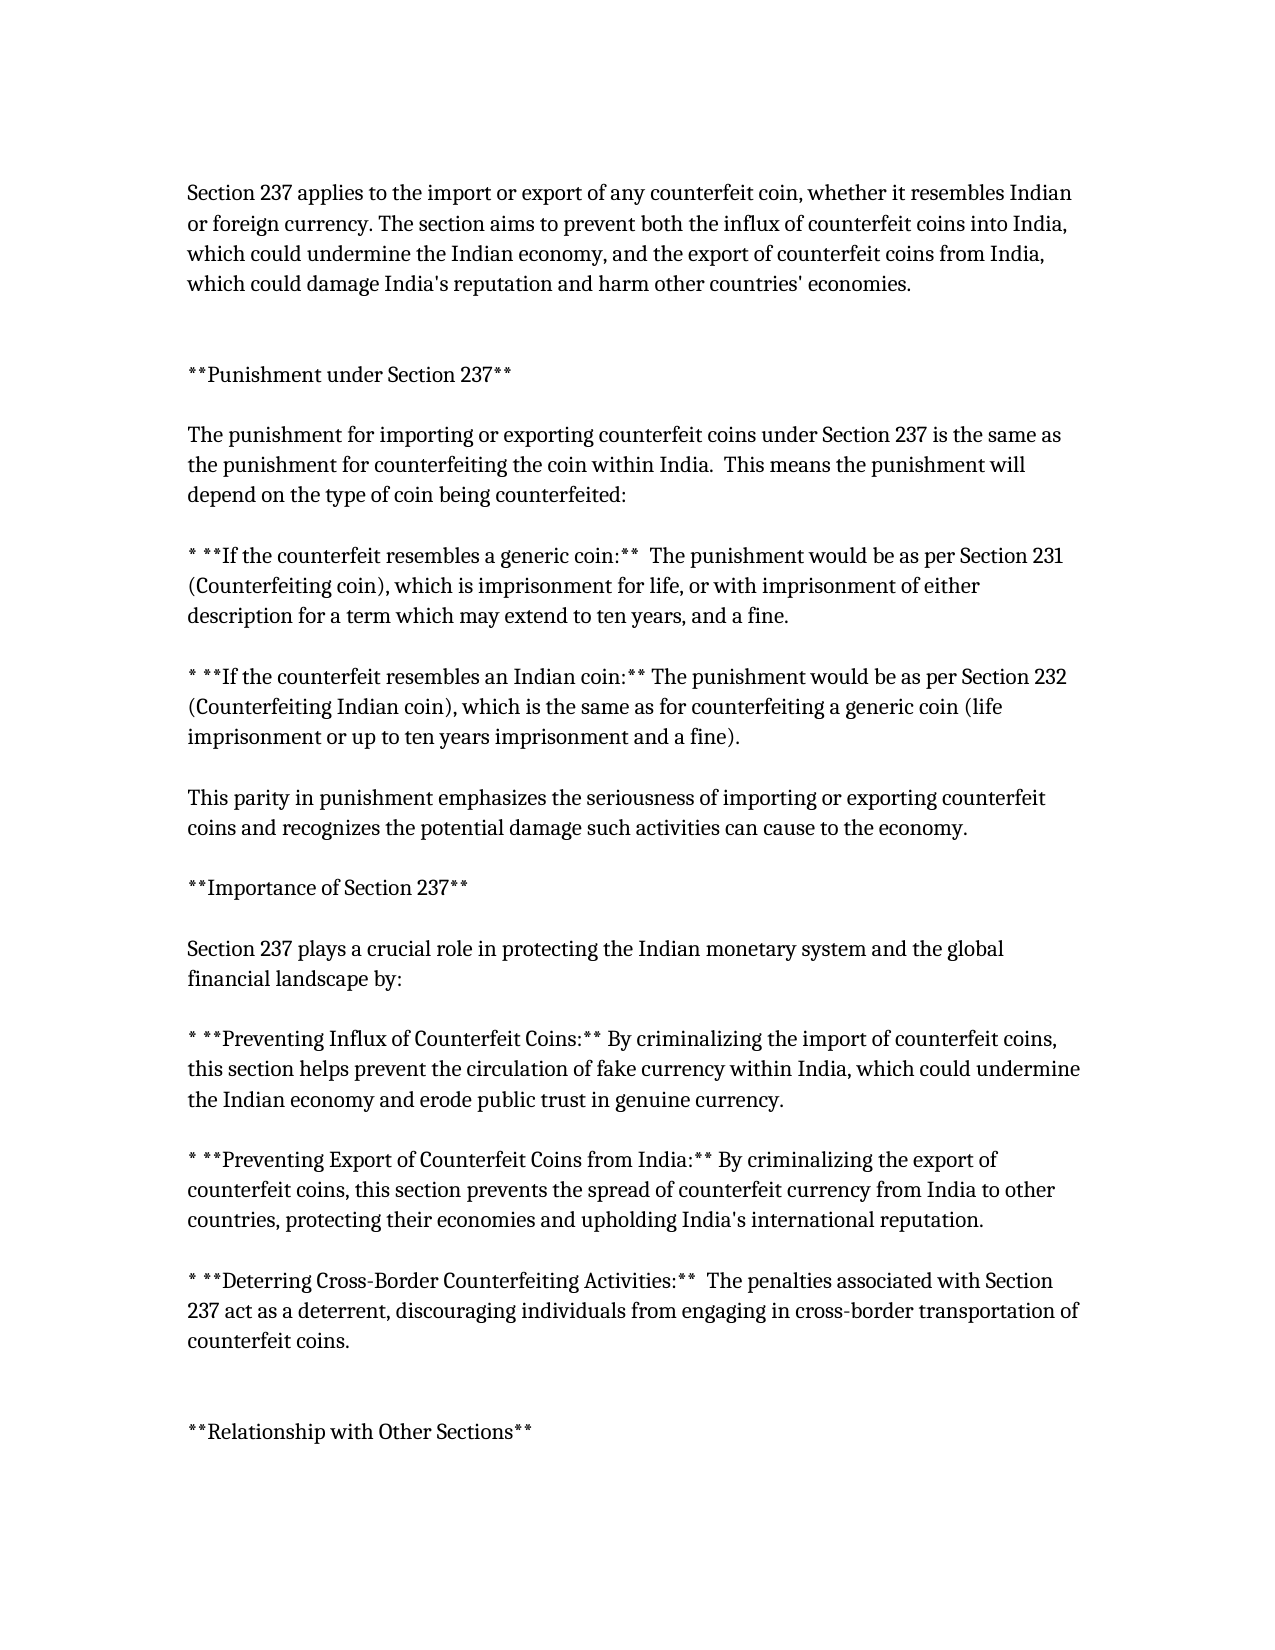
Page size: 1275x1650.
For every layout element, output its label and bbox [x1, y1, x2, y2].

text [187, 150, 1087, 1475]
